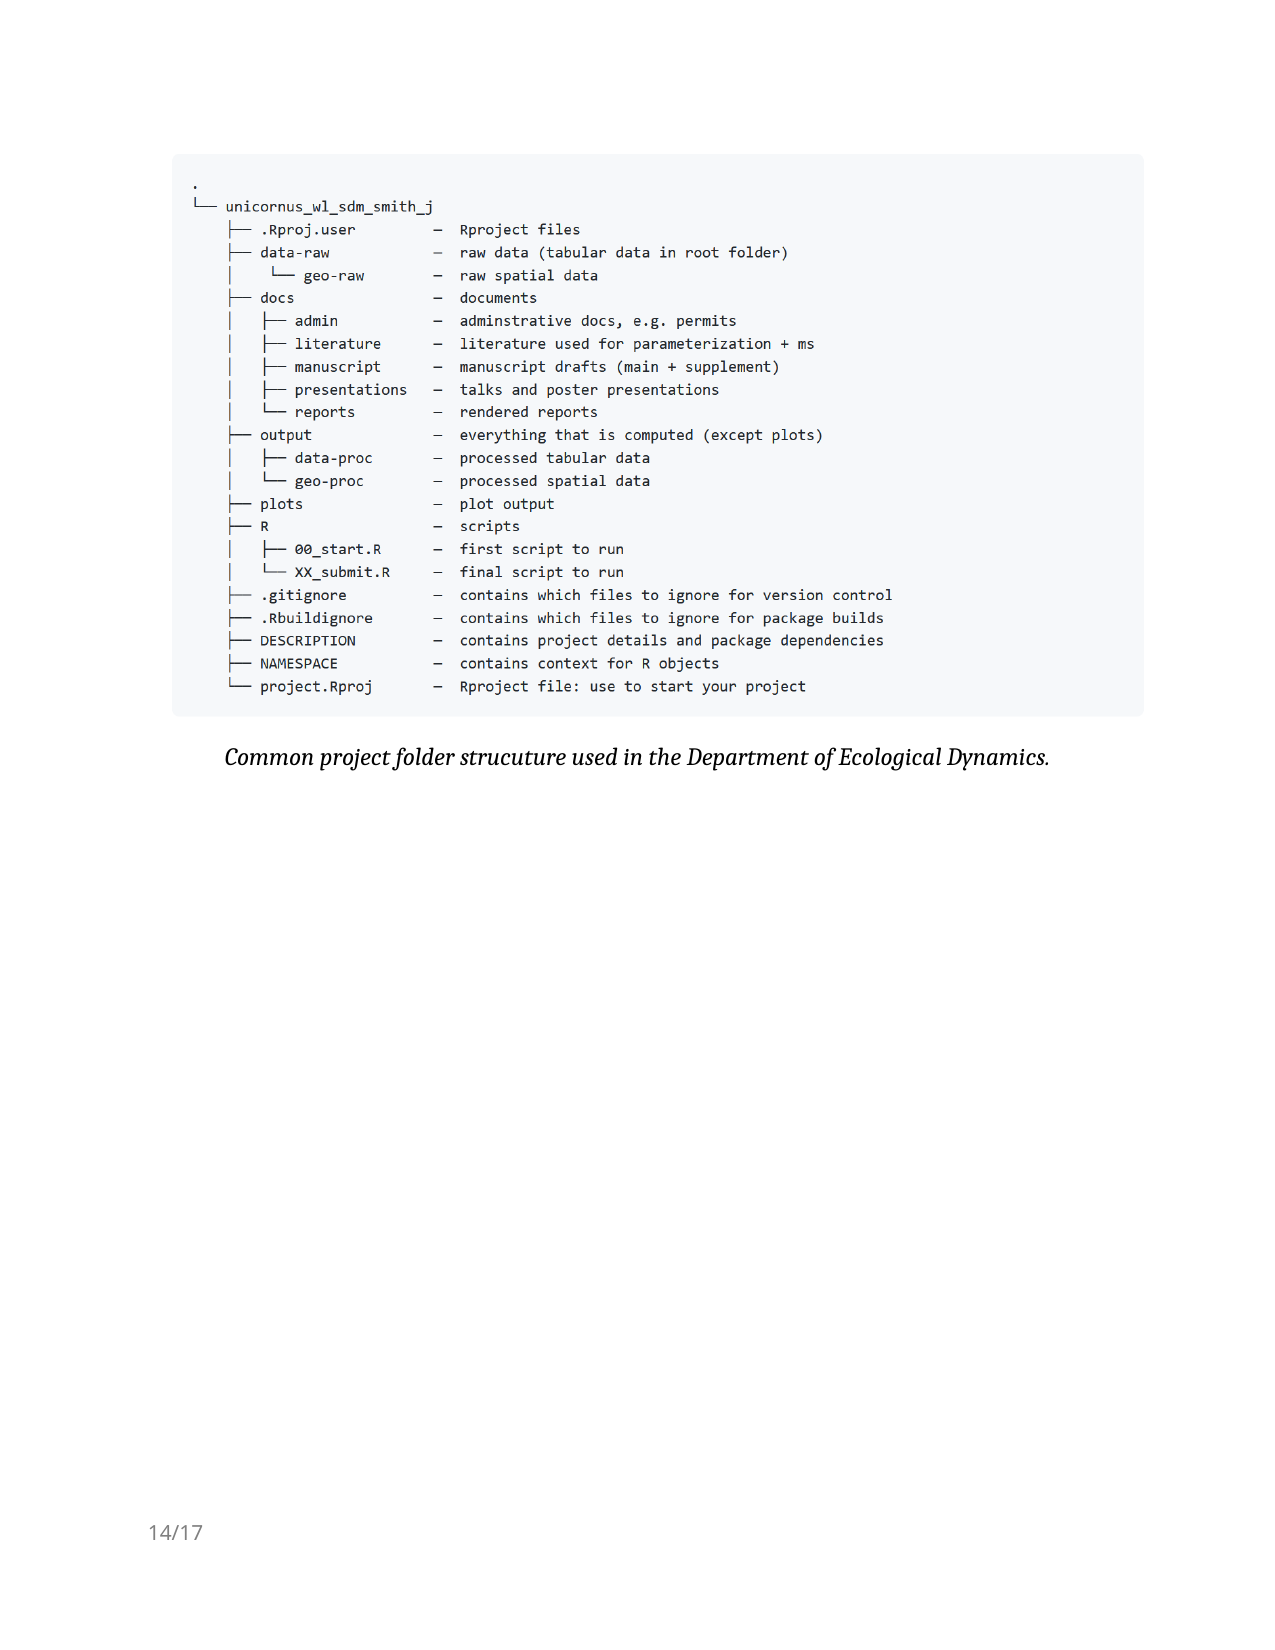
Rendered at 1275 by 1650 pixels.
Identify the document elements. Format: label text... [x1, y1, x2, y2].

text Common project folder strucuture used in the Department of Ecological Dynamics. [148, 743, 1127, 772]
picture [166, 147, 1146, 722]
